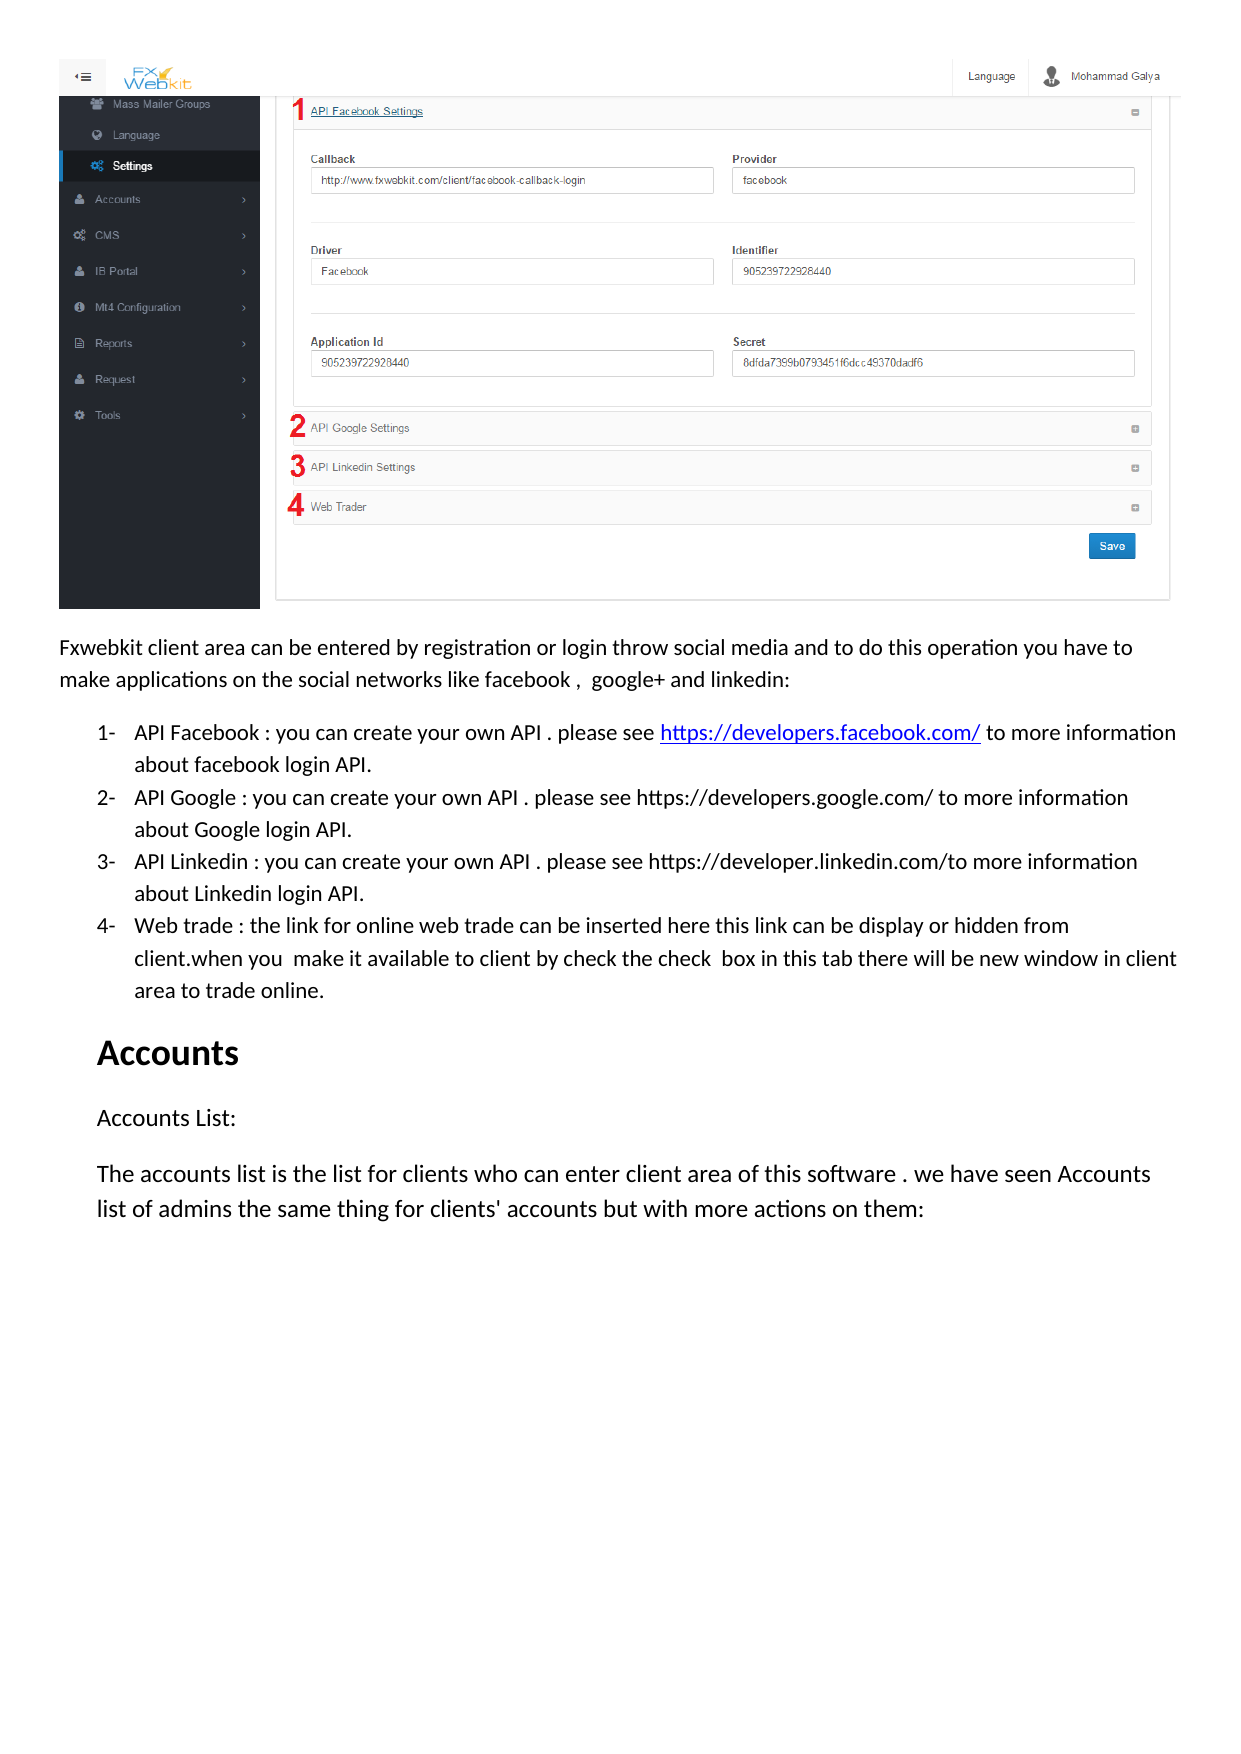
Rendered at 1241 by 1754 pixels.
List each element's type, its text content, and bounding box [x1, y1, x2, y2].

list API Google : you can create your own API . please see https://developers.google.com/ to more information about Google login API. [97, 783, 1181, 843]
picture [59, 59, 1181, 609]
text The accounts list is the list for clients who can enter client area of this software . we have seen Accounts list of admins the same thing for clients' accounts but with more actions on them: [97, 1158, 1181, 1224]
text Fxwebkit client area can be entered by registration or login throw social media and to do this operation you have to make applications on the social networks like facebook , google+ and linkedin: [59, 633, 1181, 693]
list Web trade : the link for online web trade can be inserted here this link can be display or hidden from client.when you make it available to client by check the check box in this tab there will be new window in client area to trade online. [97, 912, 1181, 1004]
text Accounts [97, 1029, 1181, 1075]
list API Facebook : you can create your own API . please see https://developers.facebook.com/ to more information about facebook login API. [97, 718, 1181, 779]
list API Linkedin : you can create your own API . please see https://developer.linkedin.com/to more information about Linkedin login API. [97, 847, 1181, 907]
text Accounts List: [97, 1102, 1181, 1133]
